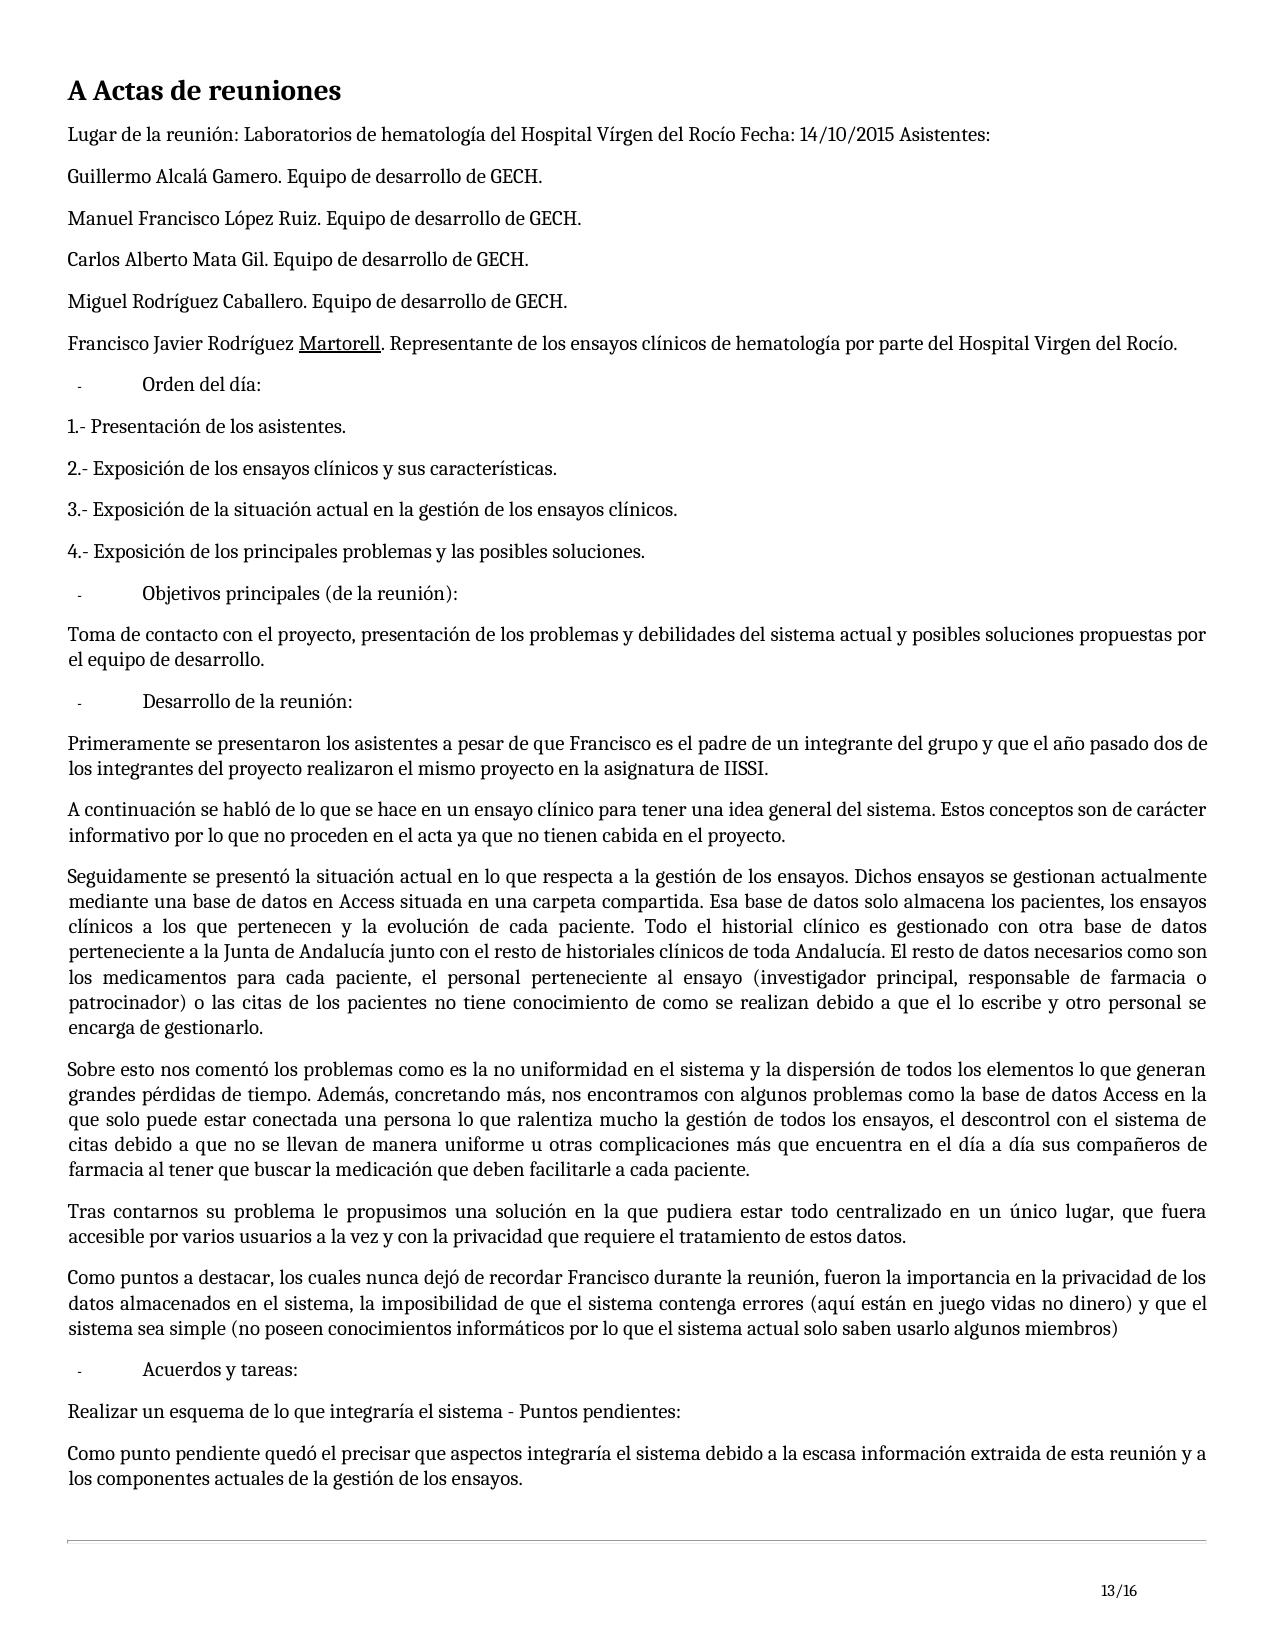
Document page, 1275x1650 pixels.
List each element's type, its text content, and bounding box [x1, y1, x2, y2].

text Realizar un esquema de lo que integraría el sistema - Puntos pendientes: [67, 1399, 1209, 1423]
text Guillermo Alcalá Gamero. Equipo de desarrollo de GECH. [67, 164, 1209, 188]
list Orden del día: [77, 373, 1209, 397]
list Desarrollo de la reunión: [77, 690, 1209, 714]
list Objetivos principales (de la reunión): [77, 581, 1209, 605]
text Carlos Alberto Mata Gil. Equipo de desarrollo de GECH. [67, 248, 1209, 272]
text 3.- Exposición de la situación actual en la gestión de los ensayos clínicos. [67, 498, 1209, 522]
list Acuerdos y tareas: [77, 1358, 1209, 1382]
text Primeramente se presentaron los asistentes a pesar de que Francisco es el padre de un integrante del grupo y que el año pasado dos de los integrantes del proyecto realizaron el mismo proyecto en la asignatura de IISSI. [67, 731, 1209, 780]
text A continuación se habló de lo que se hace en un ensayo clínico para tener una idea general del sistema. Estos conceptos son de carácter informativo por lo que no proceden en el acta ya que no tienen cabida en el proyecto. [67, 798, 1209, 847]
text 1.- Presentación de los asistentes. [67, 414, 1209, 438]
text Francisco Javier Rodríguez Martorell. Representante de los ensayos clínicos de hematología por parte del Hospital Virgen del Rocío. [67, 331, 1209, 355]
text Toma de contacto con el proyecto, presentación de los problemas y debilidades del sistema actual y posibles soluciones propuestas por el equipo de desarrollo. [67, 623, 1209, 672]
text Manuel Francisco López Ruiz. Equipo de desarrollo de GECH. [67, 206, 1209, 230]
text Como puntos a destacar, los cuales nunca dejó de recordar Francisco durante la reunión, fueron la importancia en la privacidad de los datos almacenados en el sistema, la imposibilidad de que el sistema contenga errores (aquí están en juego vidas no dinero) y que el sistema sea simple (no poseen conocimientos informáticos por lo que el sistema actual solo saben usarlo algunos miembros) [67, 1266, 1209, 1340]
text Lugar de la reunión: Laboratorios de hematología del Hospital Vírgen del Rocío Fecha: 14/10/2015 Asistentes: [67, 123, 1209, 147]
text Sobre esto nos comentó los problemas como es la no uniformidad en el sistema y la dispersión de todos los elementos lo que generan grandes pérdidas de tiempo. Además, concretando más, nos encontramos con algunos problemas como la base de datos Access en la que solo puede estar conectada una persona lo que ralentiza mucho la gestión de todos los ensayos, el descontrol con el sistema de citas debido a que no se llevan de manera uniforme u otras complicaciones más que encuentra en el día a día sus compañeros de farmacia al tener que buscar la medicación que deben facilitarle a cada paciente. [67, 1057, 1209, 1182]
text Tras contarnos su problema le propusimos una solución en la que pudiera estar todo centralizado en un único lugar, que fuera accesible por varios usuarios a la vez y con la privacidad que requiere el tratamiento de estos datos. [67, 1199, 1209, 1248]
text Miguel Rodríguez Caballero. Equipo de desarrollo de GECH. [67, 289, 1209, 313]
text 4.- Exposición de los principales problemas y las posibles soluciones. [67, 539, 1209, 563]
text 2.- Exposición de los ensayos clínicos y sus características. [67, 456, 1209, 480]
text Seguidamente se presentó la situación actual en lo que respecta a la gestión de los ensayos. Dichos ensayos se gestionan actualmente mediante una base de datos en Access situada en una carpeta compartida. Esa base de datos solo almacena los pacientes, los ensayos clínicos a los que pertenecen y la evolución de cada paciente. Todo el historial clínico es gestionado con otra base de datos perteneciente a la Junta de Andalucía junto con el resto de historiales clínicos de toda Andalucía. El resto de datos necesarios como son los medicamentos para cada paciente, el personal perteneciente al ensayo (investigador principal, responsable de farmacia o patrocinador) o las citas de los pacientes no tiene conocimiento de como se realizan debido a que el lo escribe y otro personal se encarga de gestionarlo. [67, 865, 1209, 1039]
subtitle A Actas de reuniones [67, 74, 1209, 108]
